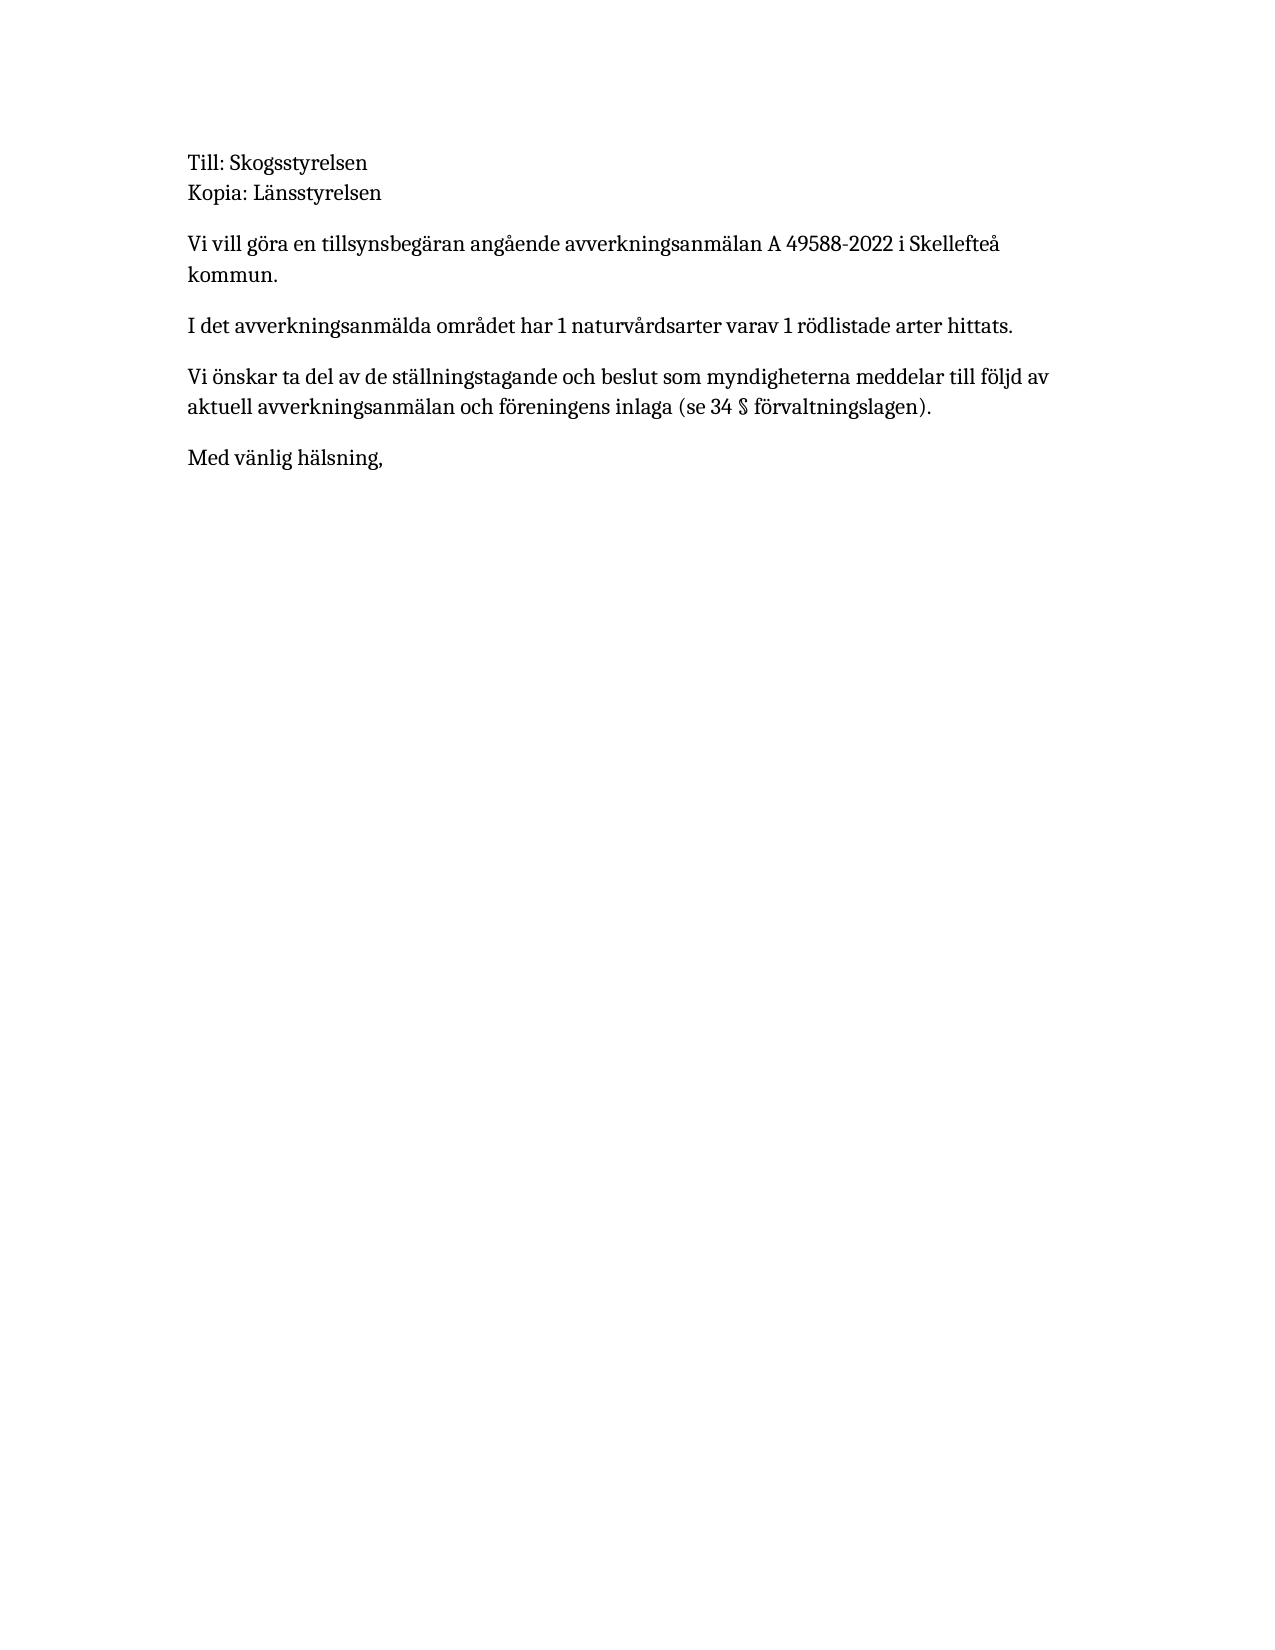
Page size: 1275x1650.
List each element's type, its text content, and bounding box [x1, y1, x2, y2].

text I det avverkningsanmälda området har 1 naturvårdsarter varav 1 rödlistade arter hittats. [187, 312, 1087, 339]
text Vi önskar ta del av de ställningstagande och beslut som myndigheterna meddelar till följd av aktuell avverkningsanmälan och föreningens inlaga (se 34 § förvaltningslagen). [187, 363, 1087, 420]
text Vi vill göra en tillsynsbegäran angående avverkningsanmälan A 49588-2022 i Skellefteå kommun. [187, 231, 1087, 288]
text Med vänlig hälsning, [187, 445, 1087, 501]
text Till: Skogsstyrelsen Kopia: Länsstyrelsen [187, 150, 1087, 207]
